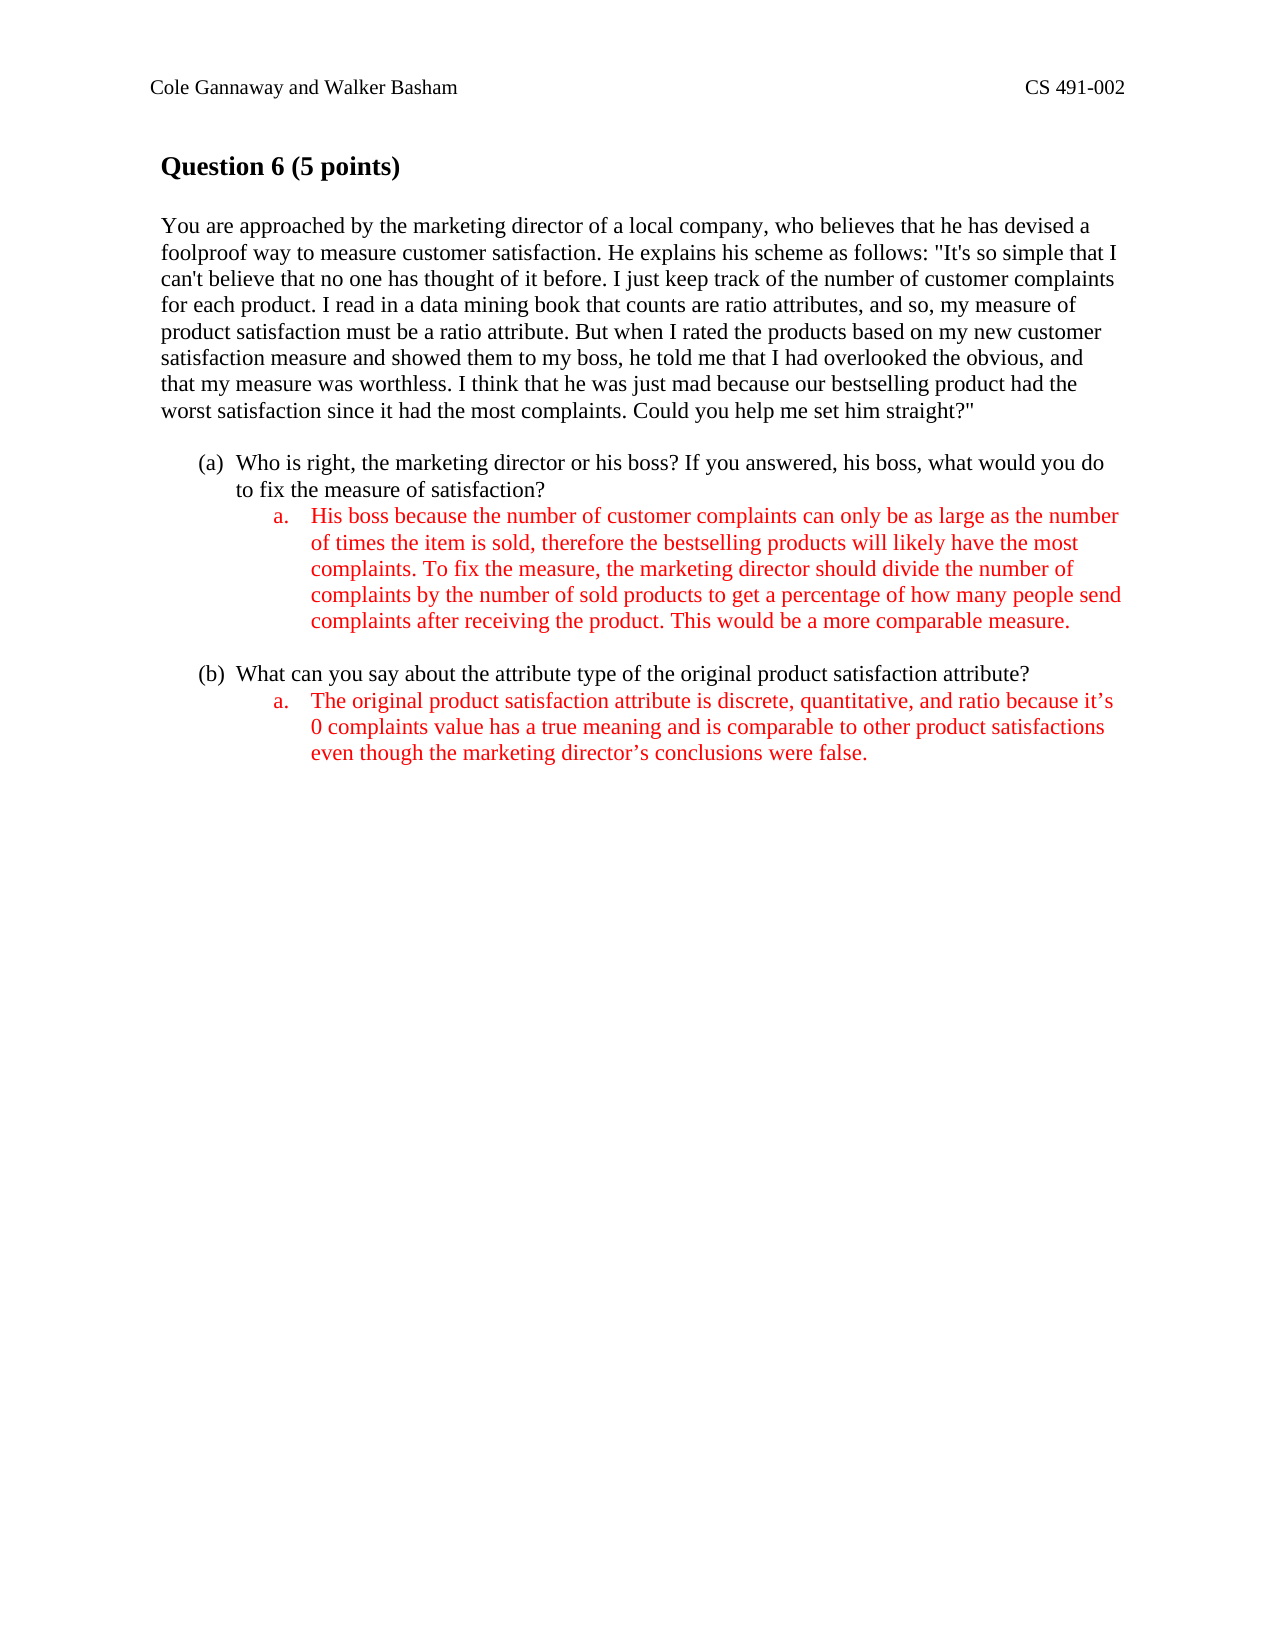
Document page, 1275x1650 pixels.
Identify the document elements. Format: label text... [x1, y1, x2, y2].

text You are approached by the marketing director of a local company, who believes that he has devised a foolproof way to measure customer satisfaction. He explains his scheme as follows: "It's so simple that I can't believe that no one has thought of it before. I just keep track of the number of customer complaints for each product. I read in a data mining book that counts are ratio attributes, and so, my measure of product satisfaction must be a ratio attribute. But when I rated the products based on my new customer satisfaction measure and showed them to my boss, he told me that I had overlooked the obvious, and that my measure was worthless. I think that he was just mad because our bestselling product had the worst satisfaction since it had the most complaints. Could you help me set him straight?" [161, 212, 1125, 423]
list Who is right, the marketing director or his boss? If you answered, his boss, what would you do to fix the measure of satisfaction? [198, 449, 1125, 502]
list The original product satisfaction attribute is discrete, quantitative, and ratio because it’s 0 complaints value has a true meaning and is comparable to other product satisfactions even though the marketing director’s conclusions were false. [273, 687, 1125, 766]
list What can you say about the attribute type of the original product satisfaction attribute? [198, 660, 1125, 687]
list His boss because the number of customer complaints can only be as large as the number of times the item is sold, therefore the bestselling products will likely have the most complaints. To fix the measure, the marketing director should divide the number of complaints by the number of sold products to get a percentage of how many people send complaints after receiving the product. This would be a more comparable measure. [273, 502, 1125, 634]
text Question 6 (5 points) [160, 150, 1125, 181]
